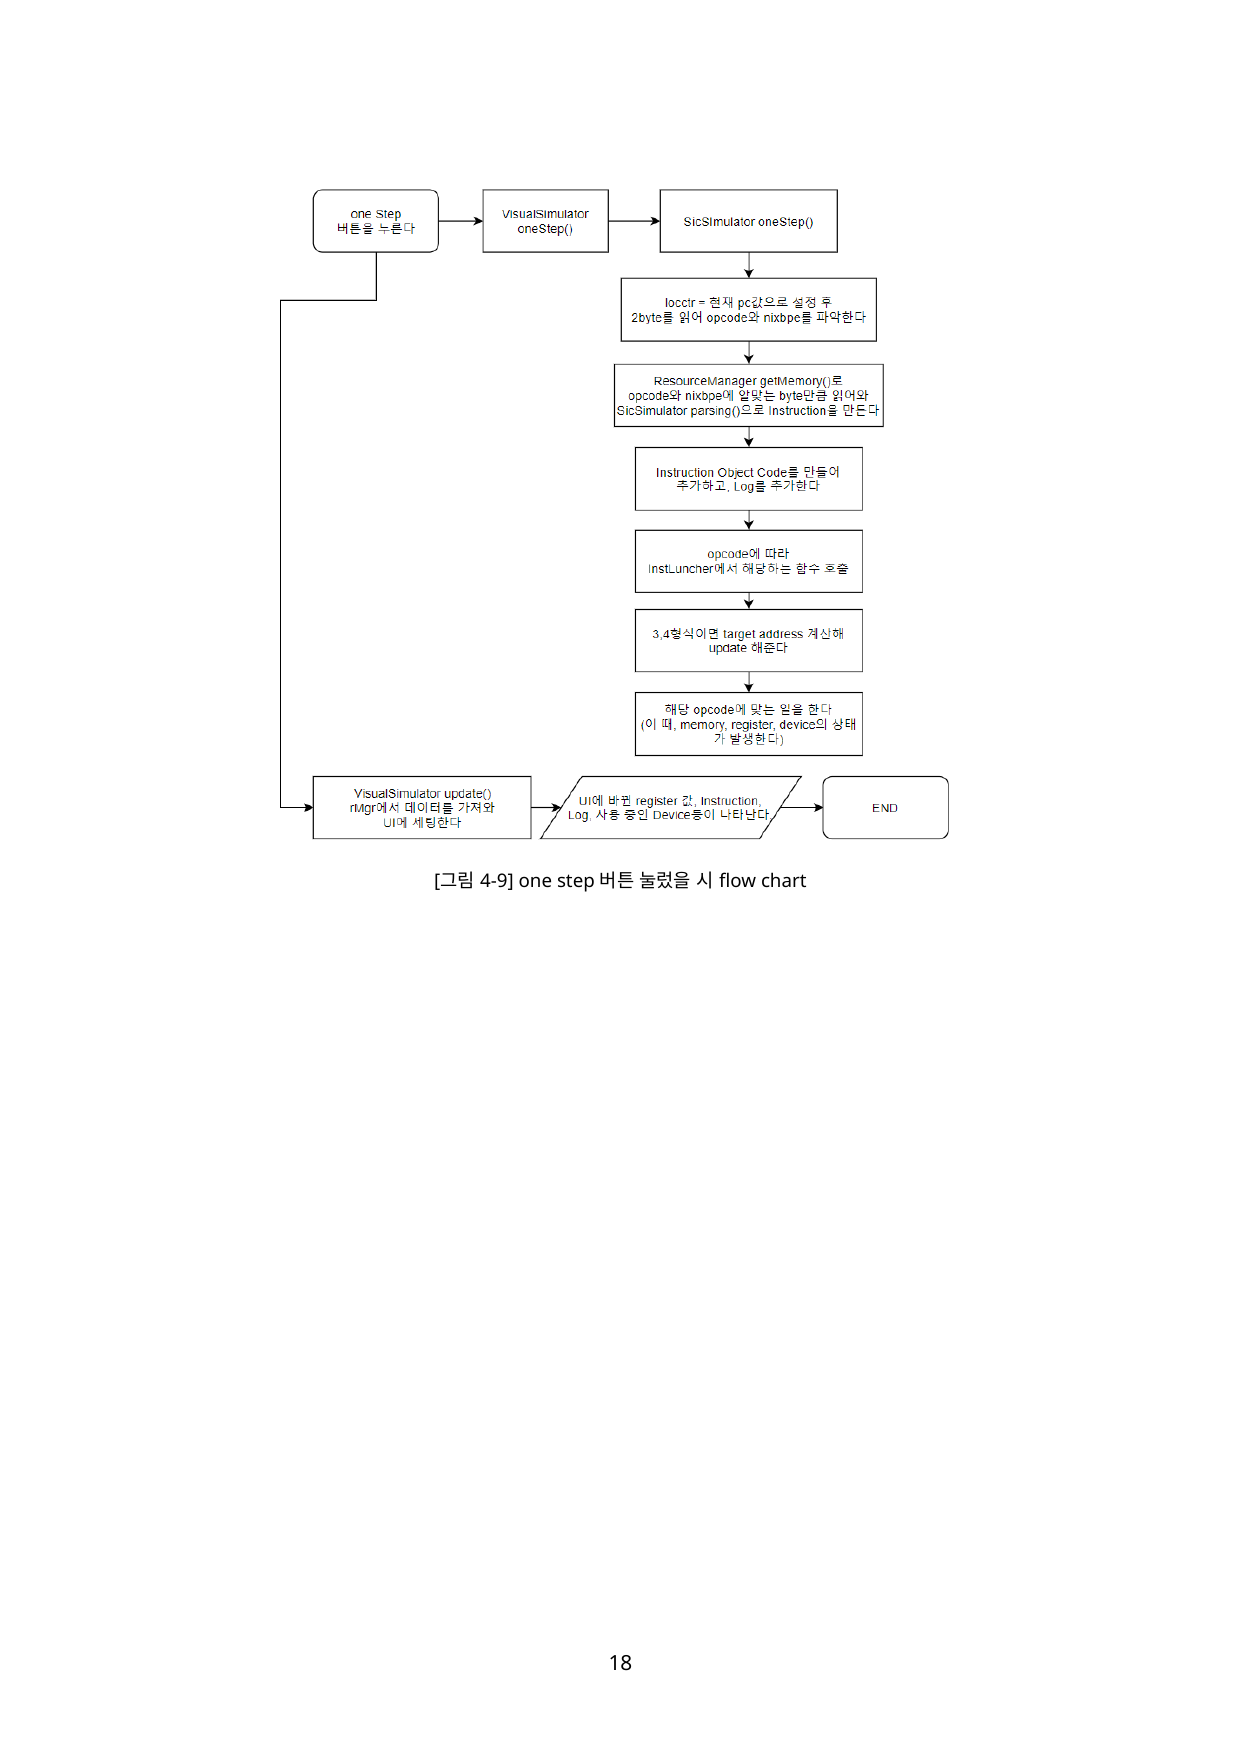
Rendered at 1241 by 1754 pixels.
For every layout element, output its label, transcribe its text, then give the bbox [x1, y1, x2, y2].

picture [258, 177, 982, 845]
text [그림 4-9] one step 버튼 눌렀을 시 flow chart [150, 865, 1090, 892]
